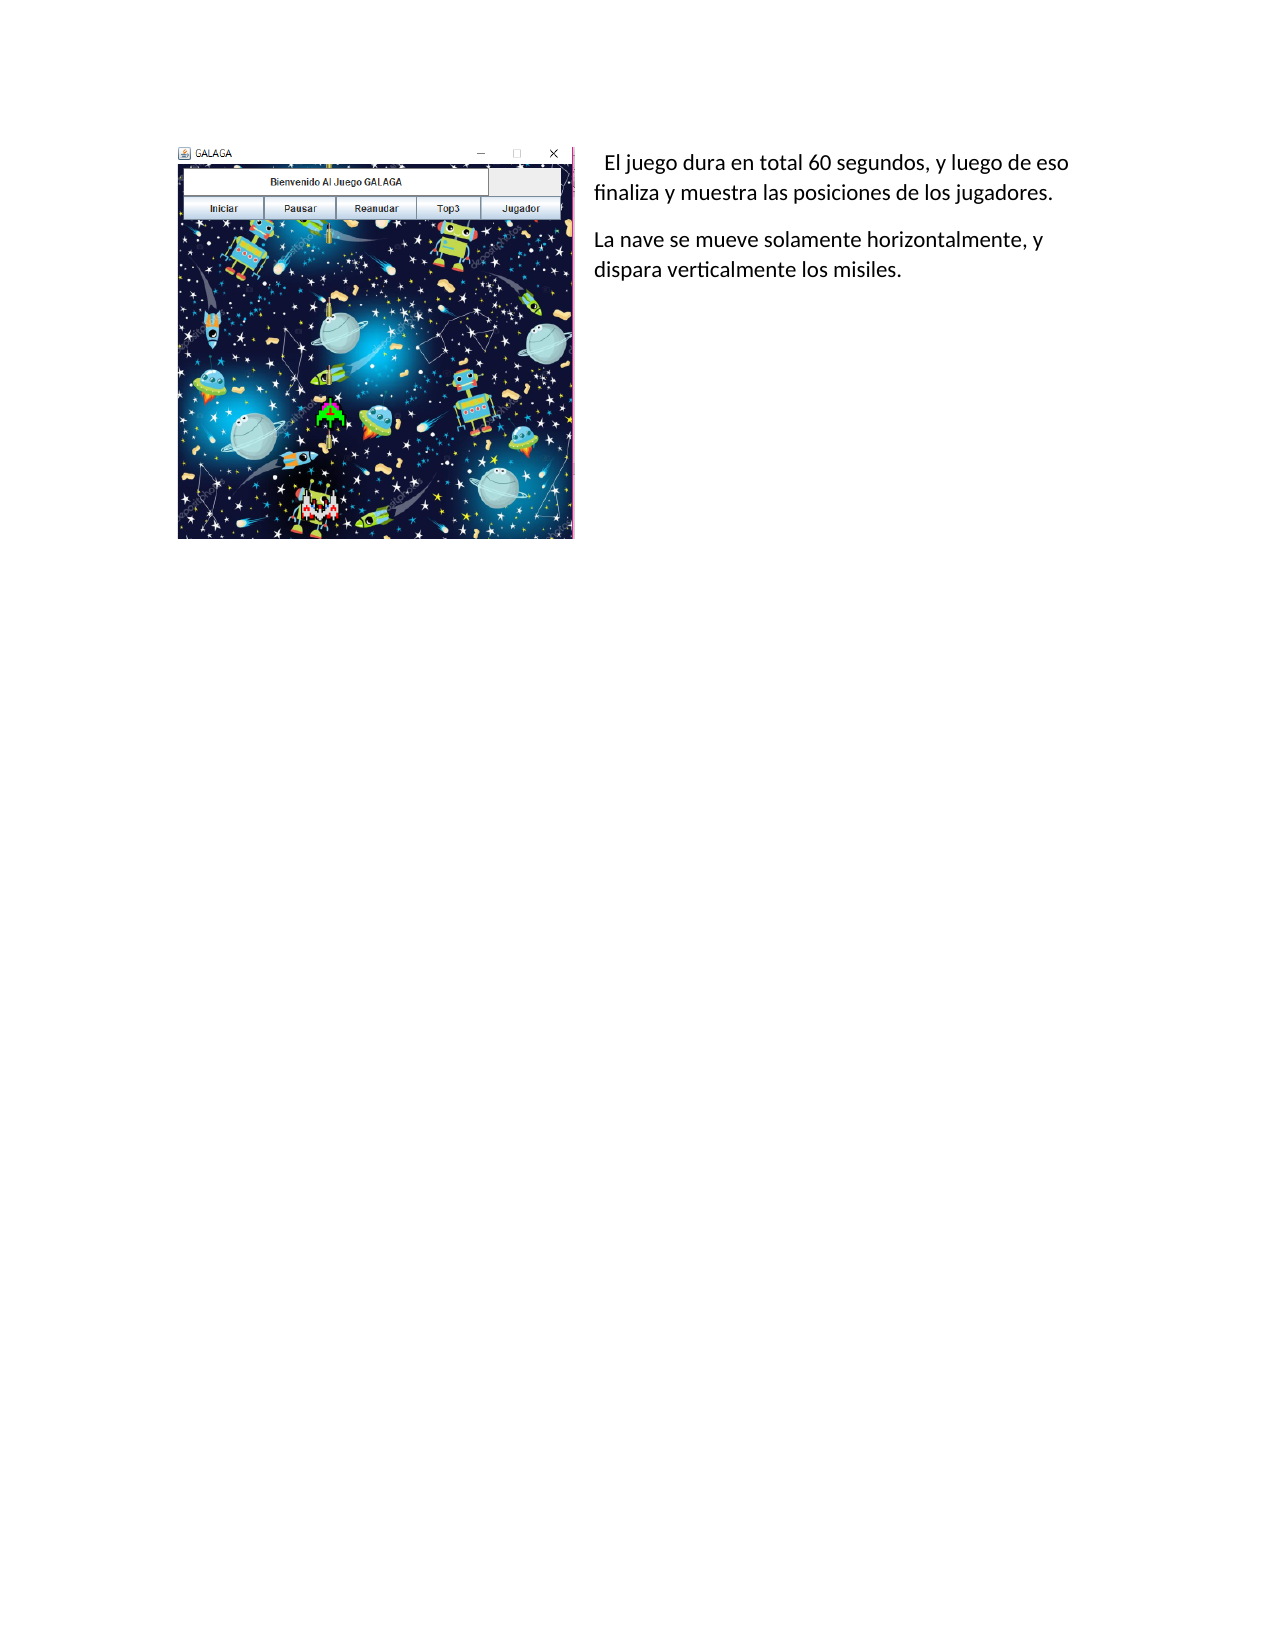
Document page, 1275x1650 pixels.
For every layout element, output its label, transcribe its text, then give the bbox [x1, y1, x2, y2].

text La nave se mueve solamente horizontalmente, y dispara verticalmente los misiles. [575, 225, 1098, 283]
text El juego dura en total 60 segundos, y luego de eso finaliza y muestra las posiciones de los jugadores. [575, 148, 1098, 206]
picture [177, 147, 575, 539]
